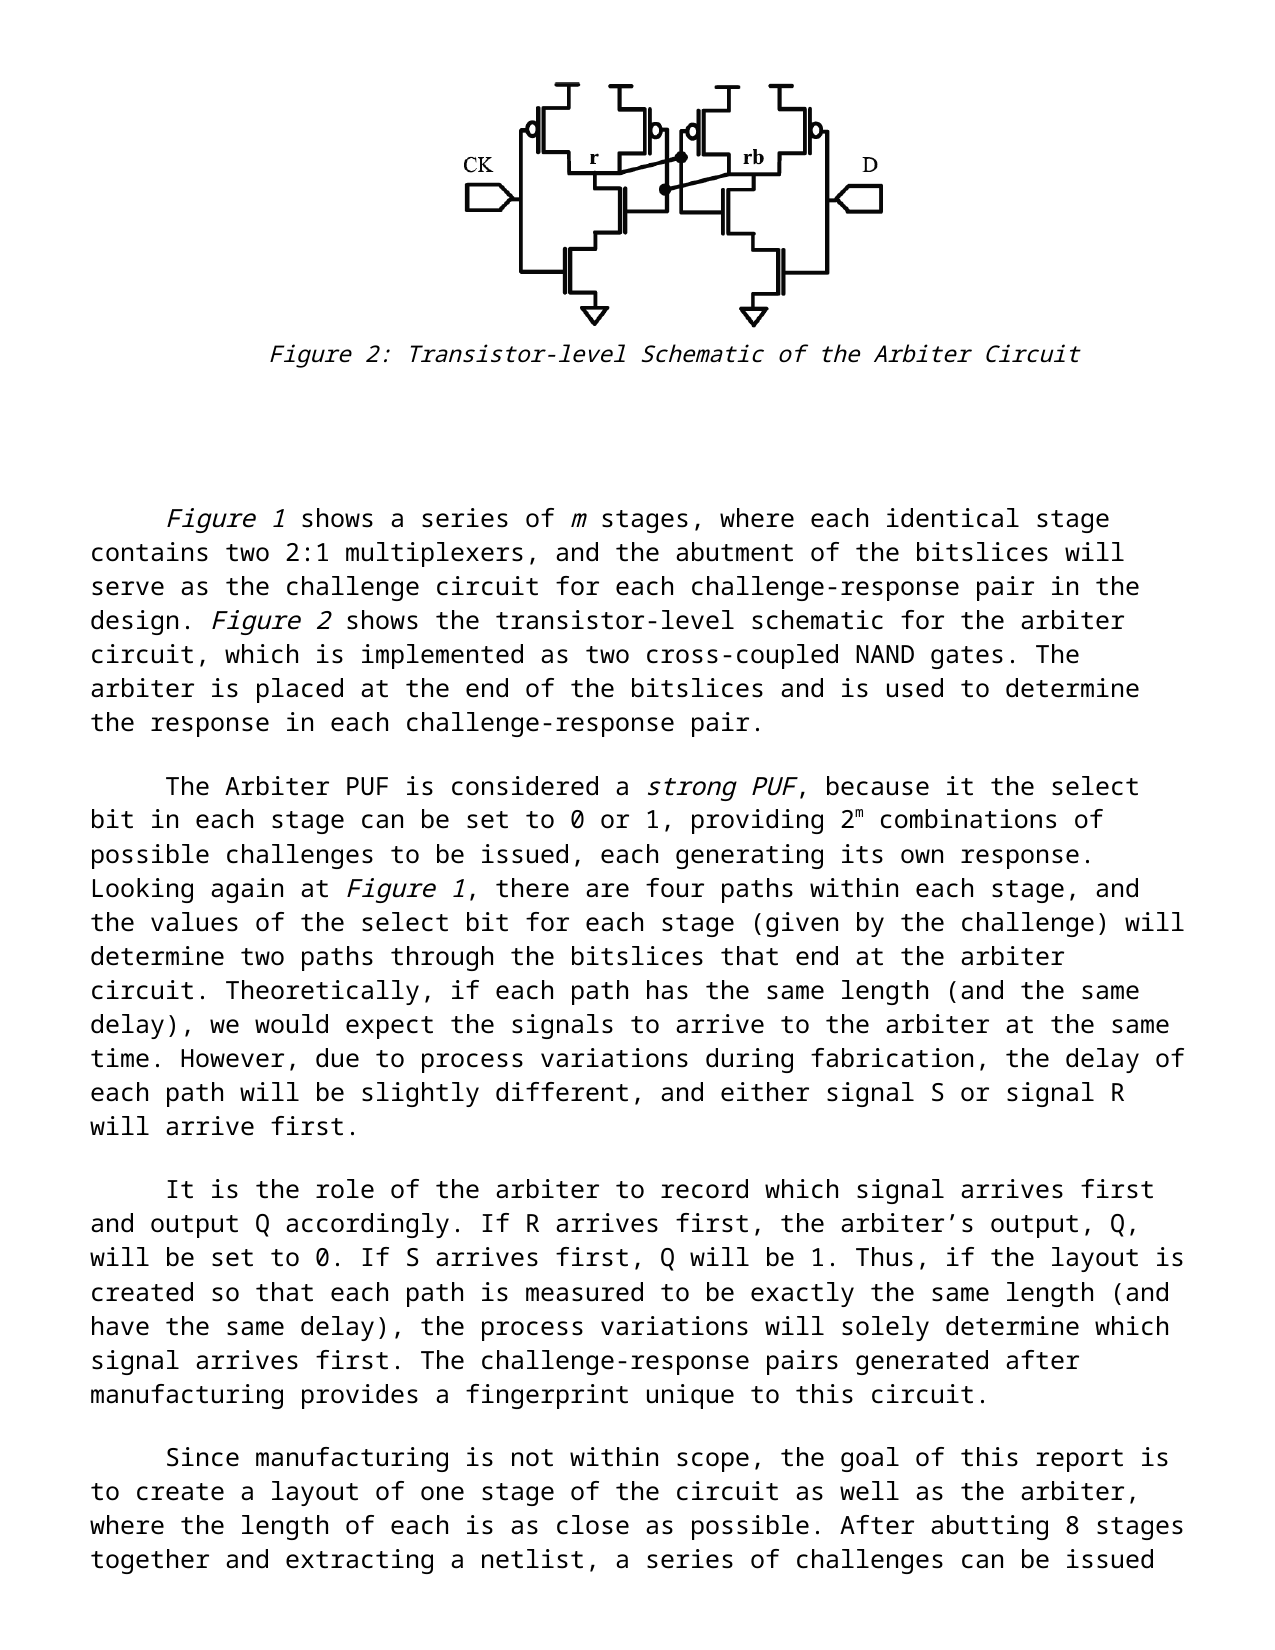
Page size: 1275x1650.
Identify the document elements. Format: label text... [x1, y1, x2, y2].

text Figure 2: Transistor-level Schematic of the Arbiter Circuit [90, 338, 1185, 369]
picture [457, 45, 893, 338]
text It is the role of the arbiter to record which signal arrives first and output Q accordingly. If R arrives first, the arbiter’s output, Q, will be set to 0. If S arrives first, Q will be 1. Thus, if the layout is created so that each path is measured to be exactly the same length (and have the same delay), the process variations will solely determine which signal arrives first. The challenge-response pairs generated after manufacturing provides a fingerprint unique to this circuit. [90, 1172, 1185, 1410]
text The Arbiter PUF is considered a strong PUF, because it the select bit in each stage can be set to 0 or 1, providing 2m combinations of possible challenges to be issued, each generating its own response. Looking again at Figure 1, there are four paths within each stage, and the values of the select bit for each stage (given by the challenge) will determine two paths through the bitslices that end at the arbiter circuit. Theoretically, if each path has the same length (and the same delay), we would expect the signals to arrive to the arbiter at the same time. However, due to process variations during fabrication, the delay of each path will be slightly different, and either signal S or signal R will arrive first. [90, 768, 1185, 1143]
text Figure 1 shows a series of m stages, where each identical stage contains two 2:1 multiplexers, and the abutment of the bitslices will serve as the challenge circuit for each challenge-response pair in the design. Figure 2 shows the transistor-level schematic for the arbiter circuit, which is implemented as two cross-coupled NAND gates. The arbiter is placed at the end of the bitslices and is used to determine the response in each challenge-response pair. [90, 501, 1185, 739]
